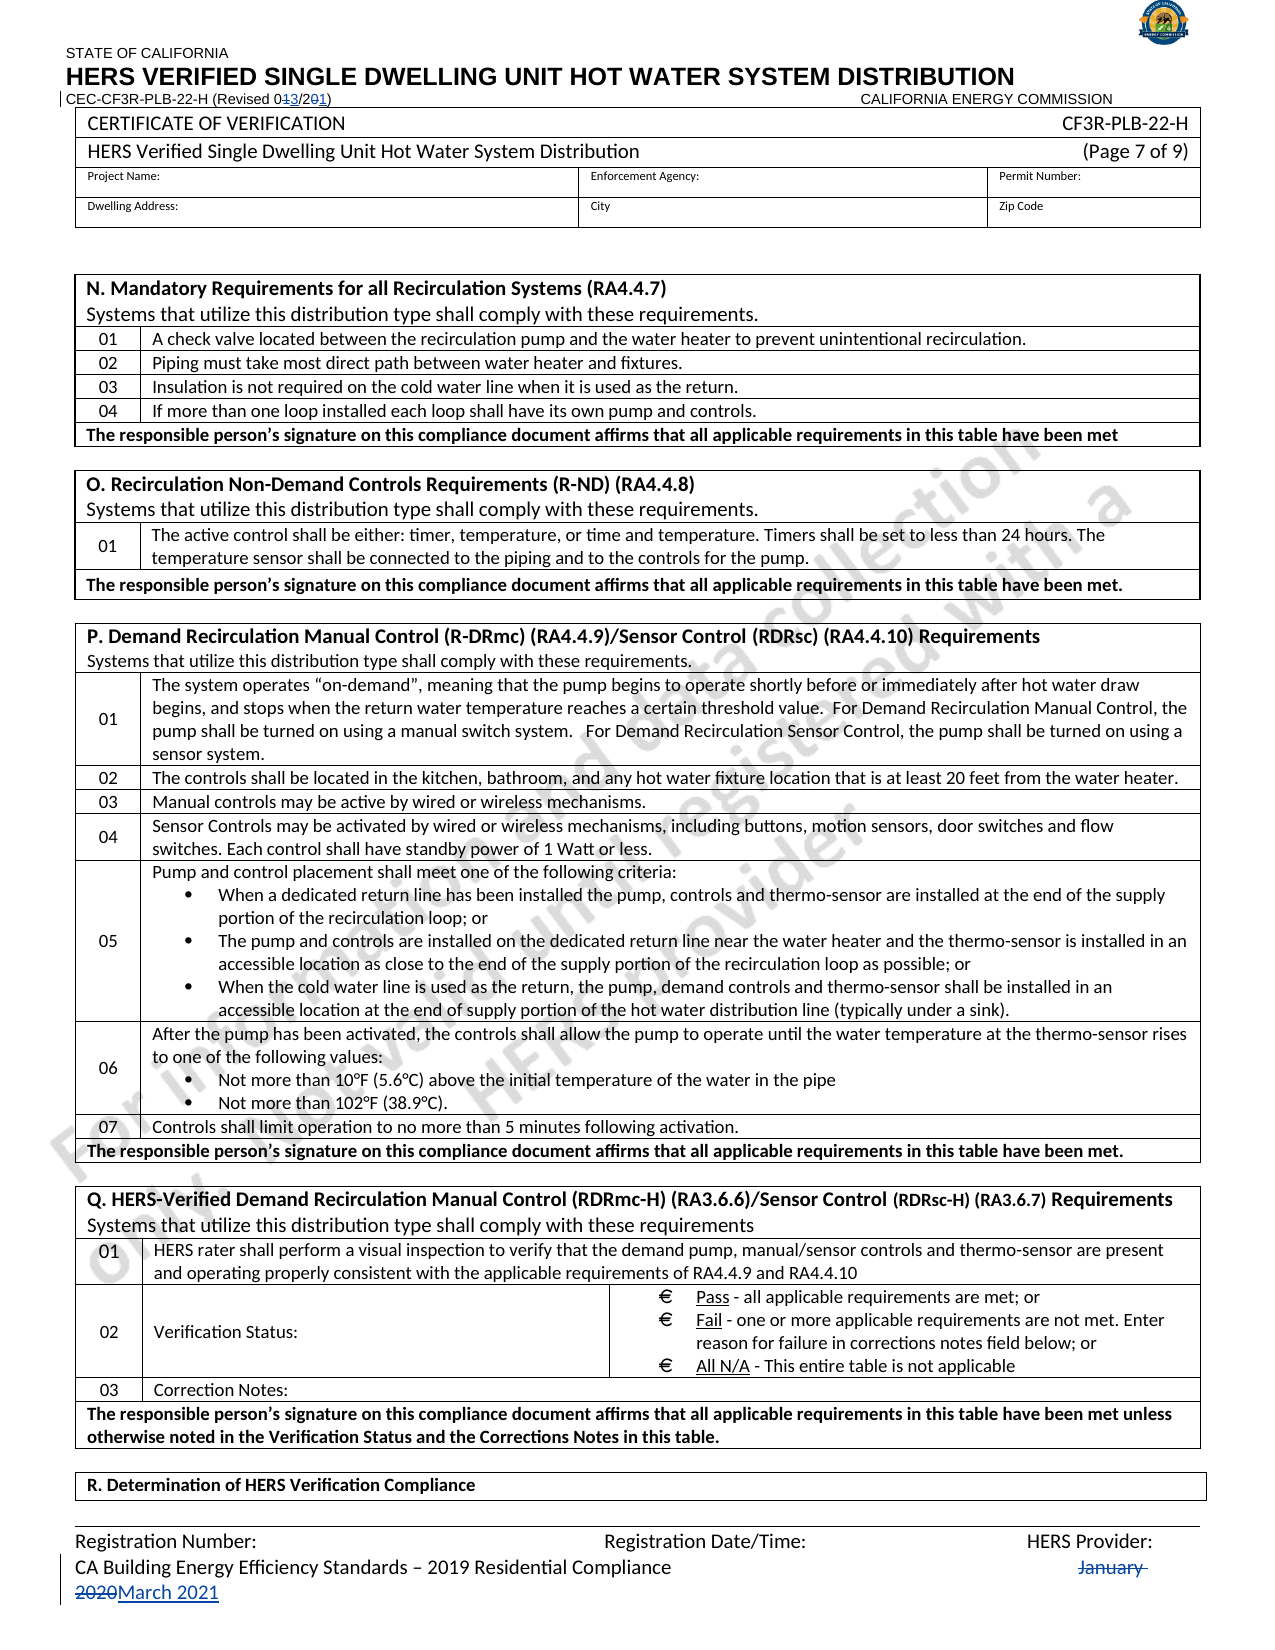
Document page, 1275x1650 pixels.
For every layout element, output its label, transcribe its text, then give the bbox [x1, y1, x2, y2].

table_cell Piping must take most direct path between water heater and fixtures. [141, 351, 1199, 374]
table_cell Insulation is not required on the cold water line when it is used as the return. [141, 375, 1199, 398]
picture [1138, 0, 1189, 45]
table_cell The controls shall be located in the kitchen, bathroom, and any hot water fixture location that is at least 20 feet from the water heater. [141, 766, 1200, 789]
table_cell 01 [76, 523, 140, 569]
table_cell 02 [76, 351, 140, 374]
table_cell Sensor Controls may be activated by wired or wireless mechanisms, including buttons, motion sensors, door switches and flow switches. Each control shall have standby power of 1 Watt or less. [141, 814, 1200, 859]
table_cell 04 [76, 399, 140, 422]
table_cell The responsible person’s signature on this compliance document affirms that all applicable requirements in this table have been met [76, 423, 1199, 446]
table_cell The active control shall be either: timer, temperature, or time and temperature. Timers shall be set to less than 24 hours. The temperature sensor shall be connected to the piping and to the controls for the pump. [141, 523, 1199, 569]
table_cell Pass - all applicable requirements are met; or Fail - one or more applicable requirements are not met. Enter reason for failure in corrections notes field below; or All N/A - This entire table is not applicable [610, 1285, 1200, 1377]
table_header N. Mandatory Requirements for all Recirculation Systems (RA4.4.7) Systems that utilize this distribution type shall comply with these requirements. [76, 275, 1199, 326]
table_cell HERS rater shall perform a visual inspection to verify that the demand pump, manual/sensor controls and thermo-sensor are present and operating properly consistent with the applicable requirements of RA4.4.9 and RA4.4.10 [143, 1239, 1200, 1284]
table_cell 01 [76, 673, 140, 765]
table_cell 03 [76, 790, 140, 813]
table_header O. Recirculation Non-Demand Controls Requirements (R-ND) (RA4.4.8) Systems that utilize this distribution type shall comply with these requirements. [76, 471, 1199, 522]
table_cell 07 [76, 1115, 140, 1138]
table_header R. Determination of HERS Verification Compliance [76, 1473, 1206, 1500]
table_cell A check valve located between the recirculation pump and the water heater to prevent unintentional recirculation. [141, 327, 1199, 350]
table_header Q. HERS-Verified Demand Recirculation Manual Control (RDRmc-H) (RA3.6.6)/Sensor Control (RDRsc-H) (RA3.6.7) Requirements Systems that utilize this distribution type shall comply with these requirements [76, 1187, 1200, 1237]
table_header P. Demand Recirculation Manual Control (R-DRmc) (RA4.4.9)/Sensor Control (RDRsc) (RA4.4.10) Requirements Systems that utilize this distribution type shall comply with these requirements. [76, 624, 1200, 672]
table_cell The responsible person’s signature on this compliance document affirms that all applicable requirements in this table have been met. [76, 1139, 1200, 1162]
table_cell 06 [76, 1022, 140, 1114]
table_cell 01 [76, 327, 140, 350]
table_cell Verification Status: [143, 1285, 609, 1377]
table_cell Manual controls may be active by wired or wireless mechanisms. [141, 790, 1200, 813]
table_cell After the pump has been activated, the controls shall allow the pump to operate until the water temperature at the thermo-sensor rises to one of the following values: Not more than 10°F (5.6°C) above the initial temperature of the water in the pipe Not more than 102°F (38.9°C). [141, 1022, 1200, 1114]
table_cell 03 [76, 1378, 142, 1401]
table_cell Correction Notes: [143, 1378, 1200, 1401]
table_cell The responsible person’s signature on this compliance document affirms that all applicable requirements in this table have been met unless otherwise noted in the Verification Status and the Corrections Notes in this table. [76, 1402, 1200, 1448]
table_cell The responsible person’s signature on this compliance document affirms that all applicable requirements in this table have been met. [76, 570, 1199, 599]
table_cell If more than one loop installed each loop shall have its own pump and controls. [141, 399, 1199, 422]
table_cell 03 [76, 375, 140, 398]
table_cell Controls shall limit operation to no more than 5 minutes following activation. [141, 1115, 1200, 1138]
table_cell 04 [76, 814, 140, 859]
table_cell 02 [76, 766, 140, 789]
table_cell The system operates “on-demand”, meaning that the pump begins to operate shortly before or immediately after hot water draw begins, and stops when the return water temperature reaches a certain threshold value. For Demand Recirculation Manual Control, the pump shall be turned on using a manual switch system. For Demand Recirculation Sensor Control, the pump shall be turned on using a sensor system. [141, 673, 1200, 765]
table_cell 02 [76, 1285, 142, 1377]
table_cell 05 [76, 861, 140, 1021]
table_cell 01 [76, 1239, 142, 1284]
table_cell Pump and control placement shall meet one of the following criteria: When a dedicated return line has been installed the pump, controls and thermo-sensor are installed at the end of the supply portion of the recirculation loop; or The pump and controls are installed on the dedicated return line near the water heater and the thermo-sensor is installed in an accessible location as close to the end of the supply portion of the recirculation loop as possible; or When the cold water line is used as the return, the pump, demand controls and thermo-sensor shall be installed in an accessible location at the end of supply portion of the hot water distribution line (typically under a sink). [141, 861, 1200, 1021]
